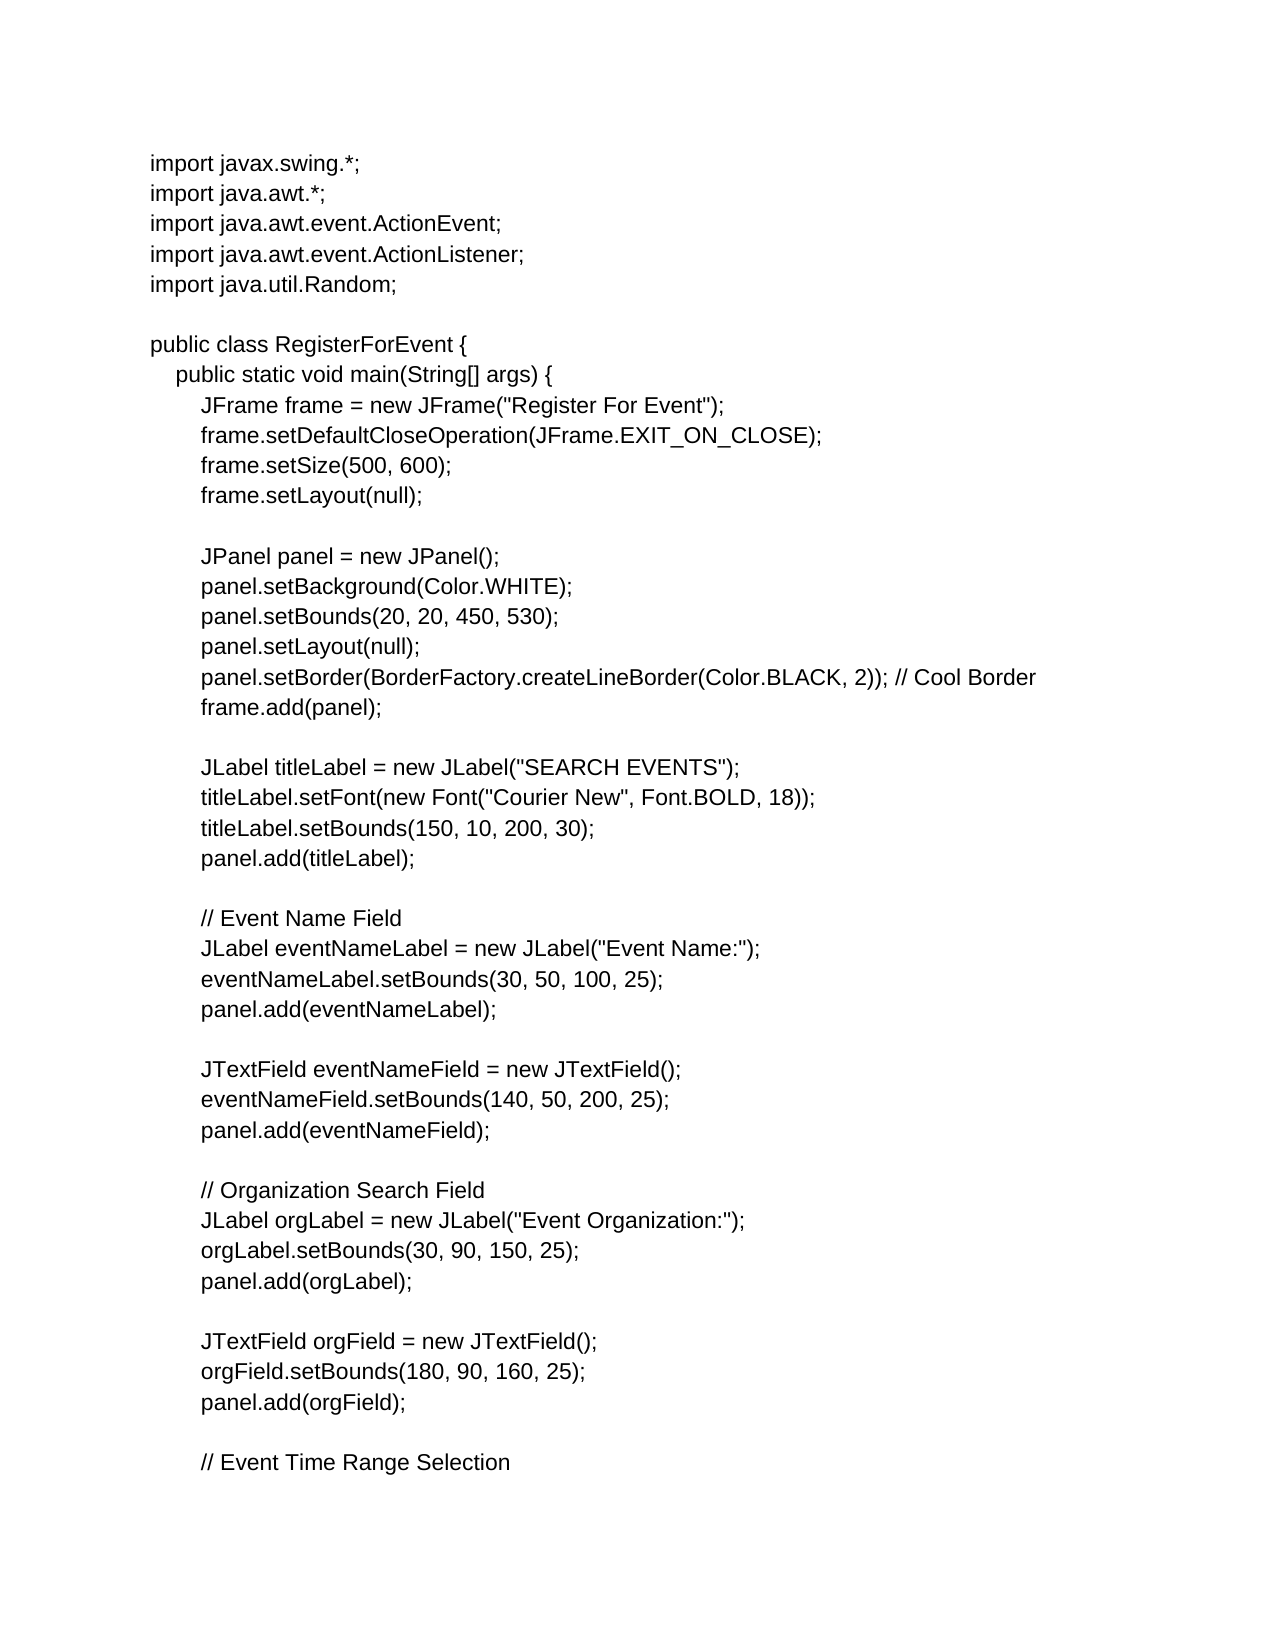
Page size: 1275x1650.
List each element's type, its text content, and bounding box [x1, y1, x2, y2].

text titleLabel.setFont(new Font("Courier New", Font.BOLD, 18)); [150, 784, 1125, 811]
text JLabel eventNameLabel = new JLabel("Event Name:"); [150, 935, 1125, 962]
text panel.add(orgField); [150, 1388, 1125, 1415]
text // Organization Search Field [150, 1177, 1125, 1203]
text panel.add(eventNameLabel); [150, 996, 1125, 1022]
text JLabel orgLabel = new JLabel("Event Organization:"); [150, 1207, 1125, 1234]
text frame.setDefaultCloseOperation(JFrame.EXIT_ON_CLOSE); [150, 422, 1125, 448]
text import java.awt.event.ActionListener; [150, 241, 1125, 267]
text frame.setSize(500, 600); [150, 452, 1125, 478]
text orgLabel.setBounds(30, 90, 150, 25); [150, 1237, 1125, 1264]
text panel.setBounds(20, 20, 450, 530); [150, 603, 1125, 629]
text import java.awt.event.ActionEvent; [150, 210, 1125, 237]
text frame.add(panel); [150, 694, 1125, 720]
text panel.add(eventNameField); [150, 1117, 1125, 1143]
text panel.setBackground(Color.WHITE); [150, 573, 1125, 599]
text frame.setLayout(null); [150, 482, 1125, 509]
text // Event Time Range Selection [150, 1449, 1125, 1475]
text eventNameLabel.setBounds(30, 50, 100, 25); [150, 966, 1125, 992]
text JTextField eventNameField = new JTextField(); [150, 1056, 1125, 1083]
text JFrame frame = new JFrame("Register For Event"); [150, 392, 1125, 418]
text titleLabel.setBounds(150, 10, 200, 30); [150, 814, 1125, 841]
text import java.util.Random; [150, 271, 1125, 297]
text JTextField orgField = new JTextField(); [150, 1328, 1125, 1354]
text import java.awt.*; [150, 180, 1125, 207]
text orgField.setBounds(180, 90, 160, 25); [150, 1358, 1125, 1385]
text JPanel panel = new JPanel(); [150, 543, 1125, 569]
text panel.add(titleLabel); [150, 845, 1125, 871]
text JLabel titleLabel = new JLabel("SEARCH EVENTS"); [150, 754, 1125, 781]
text public static void main(String[] args) { [150, 361, 1125, 388]
text eventNameField.setBounds(140, 50, 200, 25); [150, 1086, 1125, 1113]
text public class RegisterForEvent { [150, 331, 1125, 358]
text // Event Name Field [150, 905, 1125, 932]
text panel.setBorder(BorderFactory.createLineBorder(Color.BLACK, 2)); // Cool Border [150, 663, 1125, 690]
text panel.setLayout(null); [150, 633, 1125, 660]
text panel.add(orgLabel); [150, 1268, 1125, 1294]
text import javax.swing.*; [150, 150, 1125, 176]
